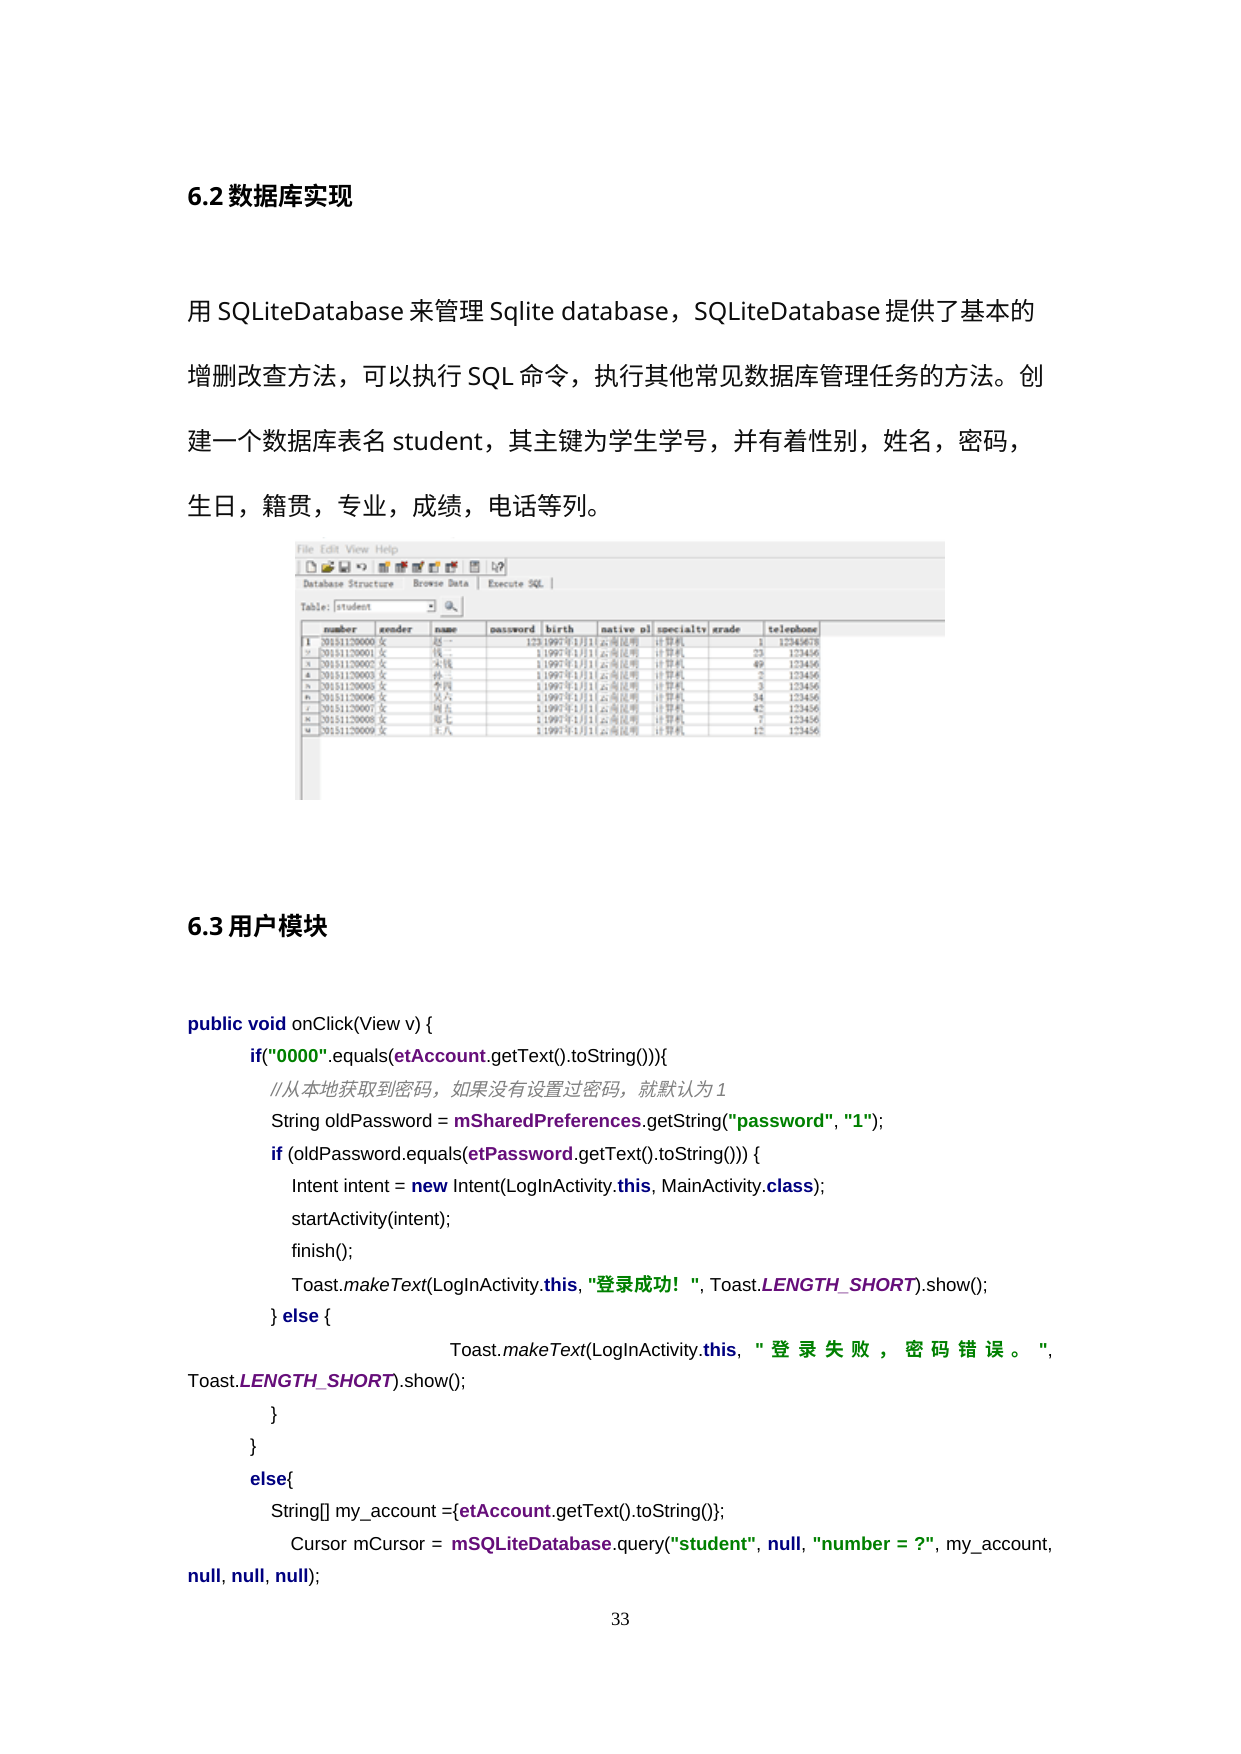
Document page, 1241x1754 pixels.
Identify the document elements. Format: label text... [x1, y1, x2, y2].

subtitle 6.3用户模块 [187, 892, 1053, 957]
picture [295, 537, 945, 800]
text 用SQLiteDatabase来管理Sqlite database，SQLiteDatabase提供了基本的增删改查方法，可以执行SQL命令，执行其他常见数据库管理任务的方法。创建一个数据库表名student，其主键为学生学号，并有着性别，姓名，密码，生日，籍贯，专业，成绩，电话等列。 [187, 277, 1053, 537]
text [187, 1007, 1053, 1592]
subtitle 6.2数据库实现 [187, 162, 1053, 227]
